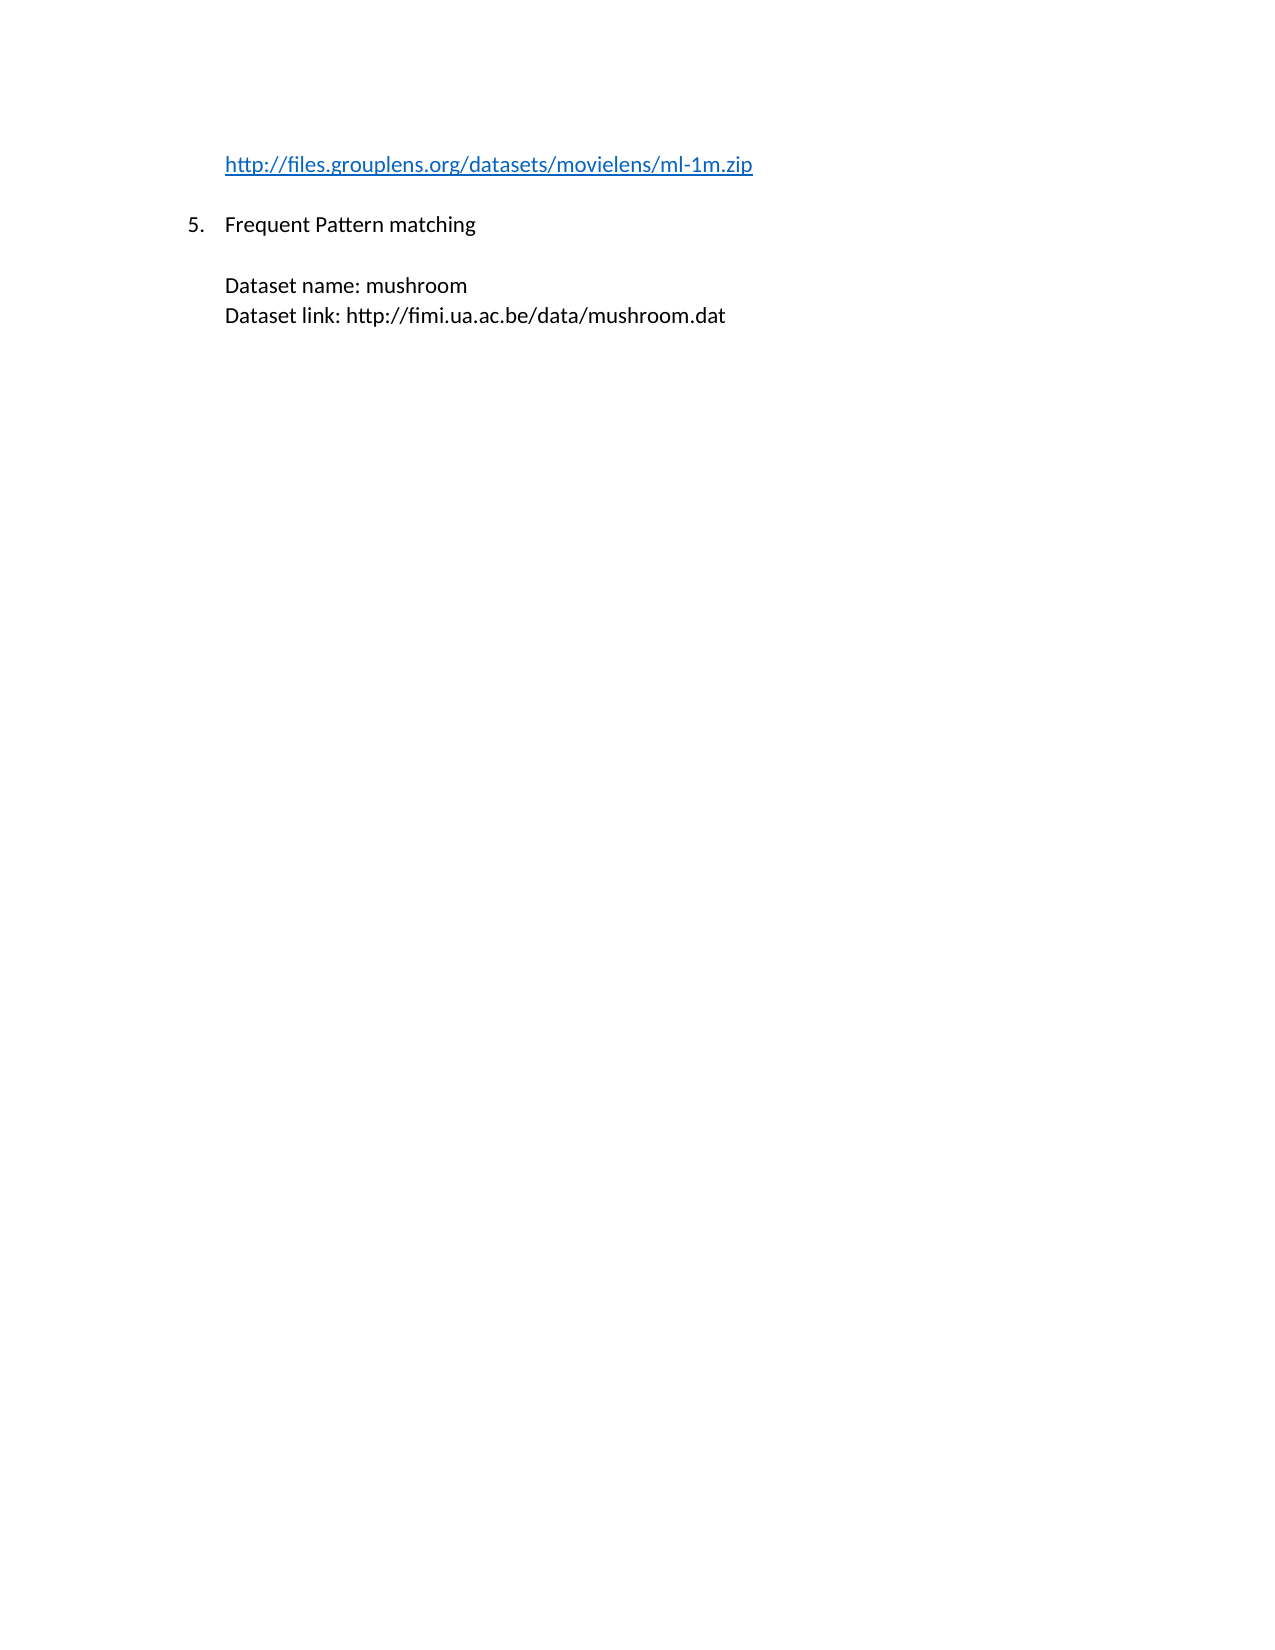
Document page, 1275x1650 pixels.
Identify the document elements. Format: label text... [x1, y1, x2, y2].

list Dataset link: http://fimi.ua.ac.be/data/mushroom.dat [225, 301, 1125, 329]
list Dataset name: mushroom [225, 271, 1125, 299]
list Frequent Pattern matching [187, 210, 1125, 238]
list http://files.grouplens.org/datasets/movielens/ml-1m.zip [225, 150, 1125, 178]
